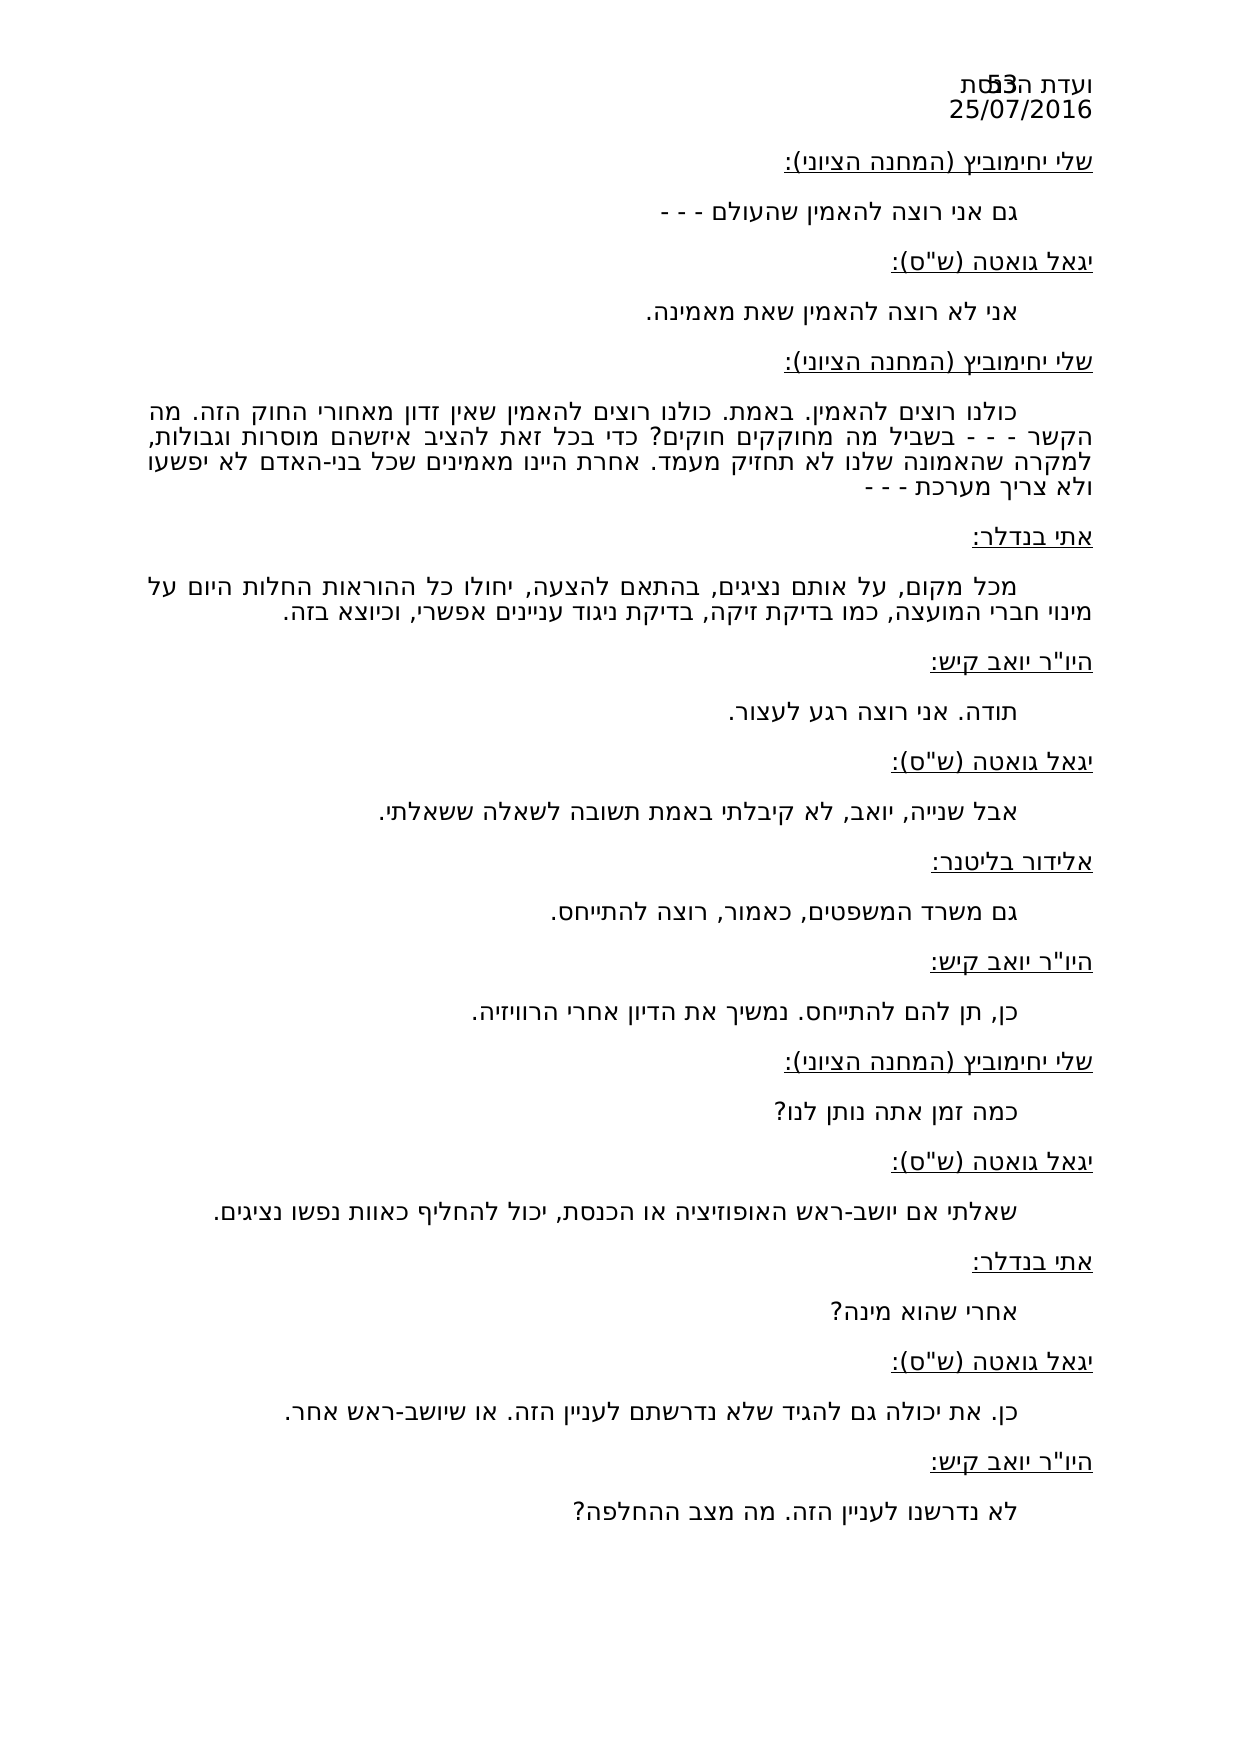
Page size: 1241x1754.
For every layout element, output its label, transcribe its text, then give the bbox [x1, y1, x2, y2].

text לא נדרשנו לעניין הזה. מה מצב ההחלפה? [147, 1500, 1093, 1525]
text שלי יחימוביץ (המחנה הציוני): [147, 1050, 1093, 1075]
text שלי יחימוביץ (המחנה הציוני): [147, 150, 1093, 175]
text יגאל גואטה (ש"ס): [147, 750, 1093, 775]
text מכל מקום, על אותם נציגים, בהתאם להצעה, יחולו כל ההוראות החלות היום על מינוי חברי המועצה, כמו בדיקת זיקה, בדיקת ניגוד עניינים אפשרי, וכיוצא בזה. [147, 575, 1093, 625]
text אלידור בליטנר: [147, 850, 1093, 875]
text שלי יחימוביץ (המחנה הציוני): [147, 350, 1093, 375]
text אתי בנדלר: [147, 525, 1093, 550]
text יגאל גואטה (ש"ס): [147, 250, 1093, 275]
text תודה. אני רוצה רגע לעצור. [147, 700, 1093, 725]
text היו"ר יואב קיש: [147, 650, 1093, 675]
text גם משרד המשפטים, כאמור, רוצה להתייחס. [147, 900, 1093, 925]
text אחרי שהוא מינה? [147, 1300, 1093, 1325]
text כן. את יכולה גם להגיד שלא נדרשתם לעניין הזה. או שיושב-ראש אחר. [147, 1400, 1093, 1425]
text אבל שנייה, יואב, לא קיבלתי באמת תשובה לשאלה ששאלתי. [147, 800, 1093, 825]
text גם אני רוצה להאמין שהעולם - - - [147, 200, 1093, 225]
text כולנו רוצים להאמין. באמת. כולנו רוצים להאמין שאין זדון מאחורי החוק הזה. מה הקשר - - - בשביל מה מחוקקים חוקים? כדי בכל זאת להציב איזשהם מוסרות וגבולות, למקרה שהאמונה שלנו לא תחזיק מעמד. אחרת היינו מאמינים שכל בני-האדם לא יפשעו ולא צריך מערכת - - - [147, 400, 1093, 500]
text יגאל גואטה (ש"ס): [147, 1350, 1093, 1375]
text אני לא רוצה להאמין שאת מאמינה. [147, 300, 1093, 325]
text היו"ר יואב קיש: [147, 1450, 1093, 1475]
text כן, תן להם להתייחס. נמשיך את הדיון אחרי הרוויזיה. [147, 1000, 1093, 1025]
text יגאל גואטה (ש"ס): [147, 1150, 1093, 1175]
text כמה זמן אתה נותן לנו? [147, 1100, 1093, 1125]
text אתי בנדלר: [147, 1250, 1093, 1275]
text שאלתי אם יושב-ראש האופוזיציה או הכנסת, יכול להחליף כאוות נפשו נציגים. [147, 1200, 1093, 1225]
text היו"ר יואב קיש: [147, 950, 1093, 975]
